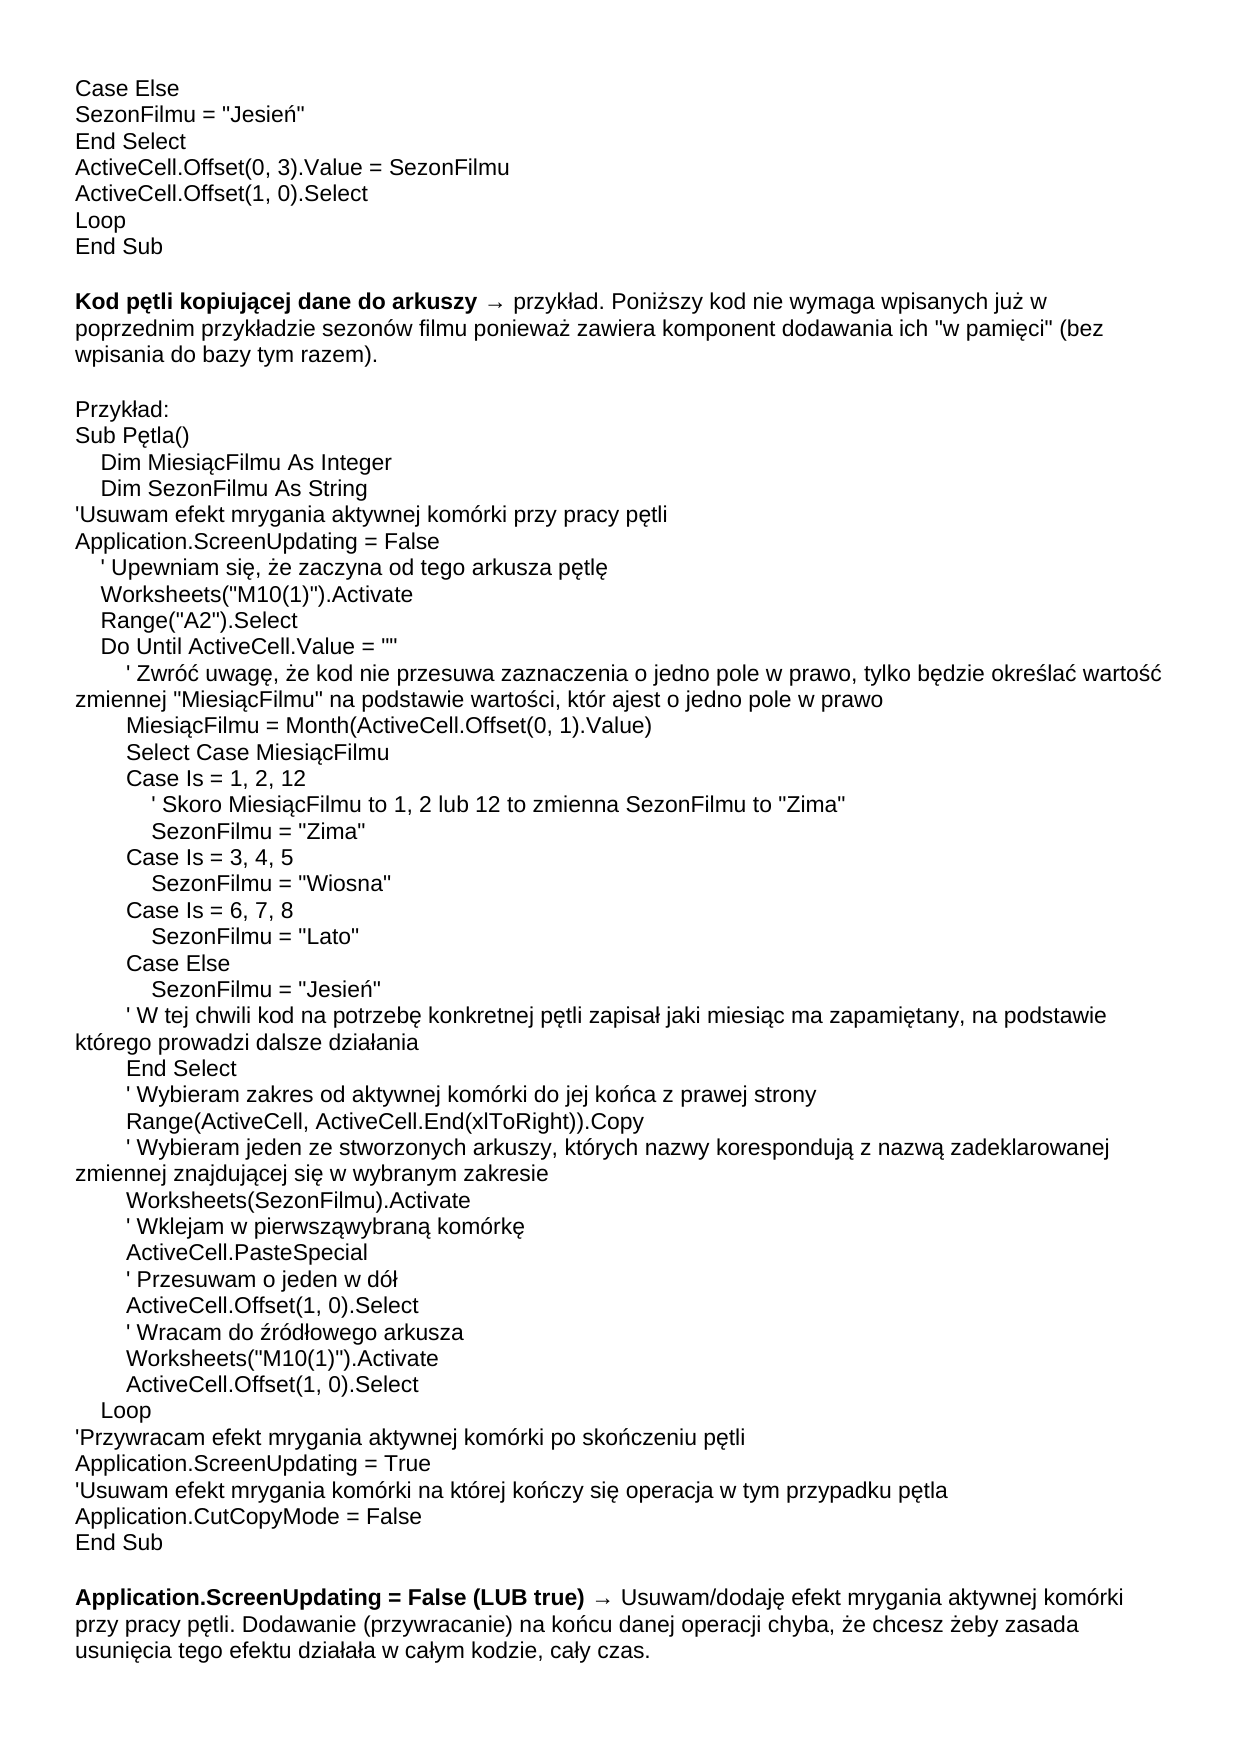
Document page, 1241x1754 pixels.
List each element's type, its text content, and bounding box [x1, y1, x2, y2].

text Przykład: [75, 396, 1165, 422]
text ActiveCell.PasteSpecial [75, 1239, 1165, 1266]
text ' W tej chwili kod na potrzebę konkretnej pętli zapisał jaki miesiąc ma zapamiętany, na podstawie którego prowadzi dalsze działania [75, 1002, 1165, 1055]
text Dim SezonFilmu As String [75, 475, 1165, 501]
text End Sub [75, 233, 1165, 259]
text Application.ScreenUpdating = True [75, 1450, 1165, 1477]
text ActiveCell.Offset(0, 3).Value = SezonFilmu [75, 154, 1165, 180]
text ActiveCell.Offset(1, 0).Select [75, 180, 1165, 207]
text 'Usuwam efekt mrygania komórki na której kończy się operacja w tym przypadku pętla [75, 1477, 1165, 1503]
text Worksheets("M10(1)").Activate [75, 581, 1165, 607]
text Range(ActiveCell, ActiveCell.End(xlToRight)).Copy [75, 1108, 1165, 1134]
text MiesiącFilmu = Month(ActiveCell.Offset(0, 1).Value) [75, 712, 1165, 739]
text ActiveCell.Offset(1, 0).Select [75, 1292, 1165, 1318]
text 'Usuwam efekt mrygania aktywnej komórki przy pracy pętli [75, 501, 1165, 528]
text SezonFilmu = "Wiosna" [75, 870, 1165, 897]
text ' Skoro MiesiącFilmu to 1, 2 lub 12 to zmienna SezonFilmu to "Zima" [75, 791, 1165, 818]
text Worksheets("M10(1)").Activate [75, 1345, 1165, 1371]
text End Select [75, 128, 1165, 154]
text Worksheets(SezonFilmu).Activate [75, 1187, 1165, 1213]
text Loop [75, 207, 1165, 233]
text ' Wybieram jeden ze stworzonych arkuszy, których nazwy korespondują z nazwą zadeklarowanej zmiennej znajdującej się w wybranym zakresie [75, 1134, 1165, 1187]
text Sub Pętla() [75, 422, 1165, 449]
text ' Wybieram zakres od aktywnej komórki do jej końca z prawej strony [75, 1081, 1165, 1108]
text ' Wracam do źródłowego arkusza [75, 1318, 1165, 1345]
text End Sub [75, 1529, 1165, 1556]
text Case Is = 3, 4, 5 [75, 844, 1165, 870]
text SezonFilmu = "Zima" [75, 818, 1165, 844]
text Case Else [75, 75, 1165, 101]
text ' Zwróć uwagę, że kod nie przesuwa zaznaczenia o jedno pole w prawo, tylko będzie określać wartość zmiennej "MiesiącFilmu" na podstawie wartości, któr ajest o jedno pole w prawo [75, 659, 1165, 712]
text Select Case MiesiącFilmu [75, 739, 1165, 765]
text Application.CutCopyMode = False [75, 1503, 1165, 1529]
text SezonFilmu = "Jesień" [75, 101, 1165, 128]
text SezonFilmu = "Lato" [75, 923, 1165, 949]
text Case Is = 1, 2, 12 [75, 765, 1165, 791]
text SezonFilmu = "Jesień" [75, 976, 1165, 1002]
text 'Przywracam efekt mrygania aktywnej komórki po skończeniu pętli [75, 1424, 1165, 1450]
text Dim MiesiącFilmu As Integer [75, 449, 1165, 475]
text Application.ScreenUpdating = False [75, 528, 1165, 554]
text ' Przesuwam o jeden w dół [75, 1266, 1165, 1292]
text ActiveCell.Offset(1, 0).Select [75, 1371, 1165, 1397]
text Case Else [75, 949, 1165, 976]
text Application.ScreenUpdating = False (LUB true) → Usuwam/dodaję efekt mrygania aktywnej komórki przy pracy pętli. Dodawanie (przywracanie) na końcu danej operacji chyba, że chcesz żeby zasada usunięcia tego efektu działała w całym kodzie, cały czas. [75, 1584, 1165, 1663]
text Loop [75, 1397, 1165, 1424]
text End Select [75, 1055, 1165, 1081]
text ' Upewniam się, że zaczyna od tego arkusza pętlę [75, 554, 1165, 581]
text Kod pętli kopiującej dane do arkuszy → przykład. Poniższy kod nie wymaga wpisanych już w poprzednim przykładzie sezonów filmu ponieważ zawiera komponent dodawania ich "w pamięci" (bez wpisania do bazy tym razem). [75, 288, 1165, 367]
text Do Until ActiveCell.Value = "" [75, 633, 1165, 659]
text Range("A2").Select [75, 607, 1165, 633]
text ' Wklejam w pierwsząwybraną komórkę [75, 1213, 1165, 1239]
text Case Is = 6, 7, 8 [75, 897, 1165, 923]
